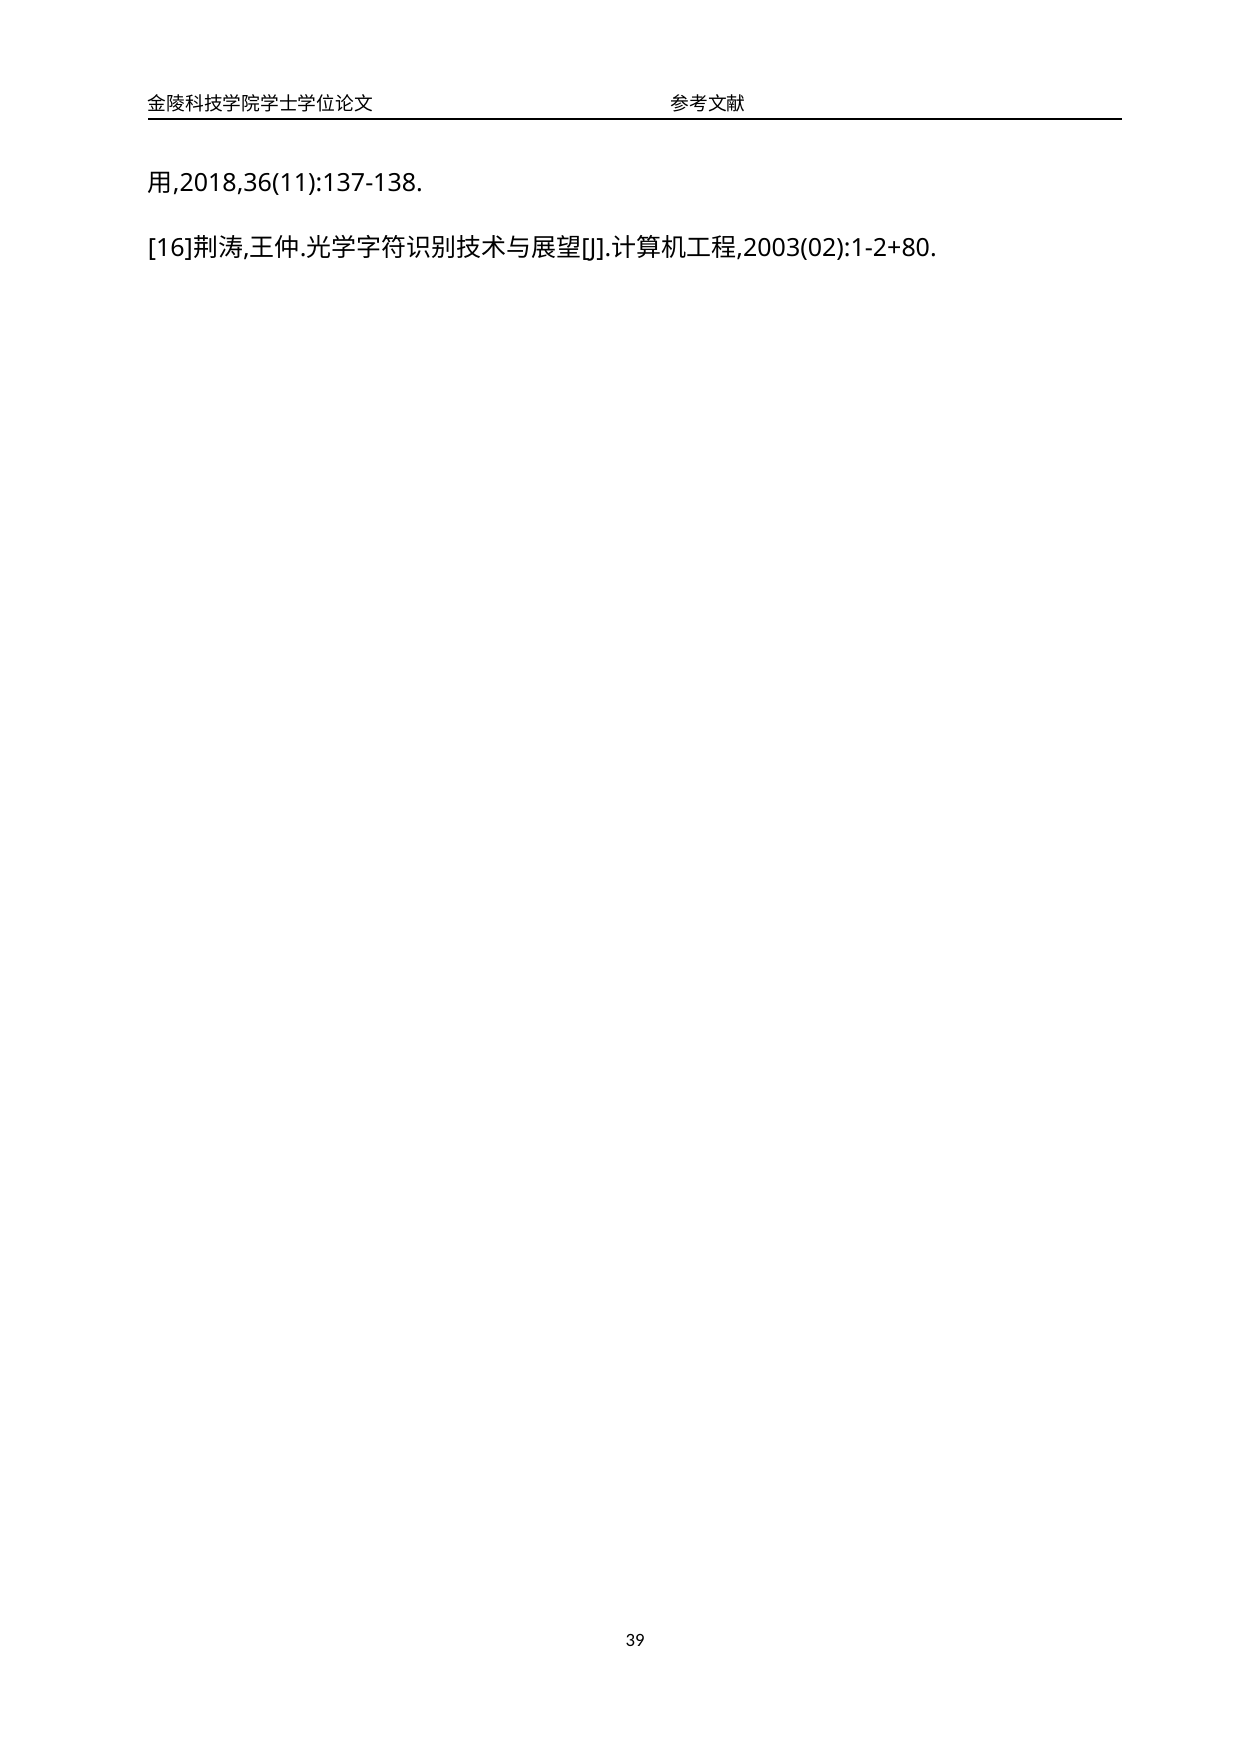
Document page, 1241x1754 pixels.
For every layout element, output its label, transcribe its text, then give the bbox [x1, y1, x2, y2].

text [148, 148, 1122, 213]
text [16]荆涛,王仲.光学字符识别技术与展望[J].计算机工程,2003(02):1-2+80. [148, 213, 1122, 278]
